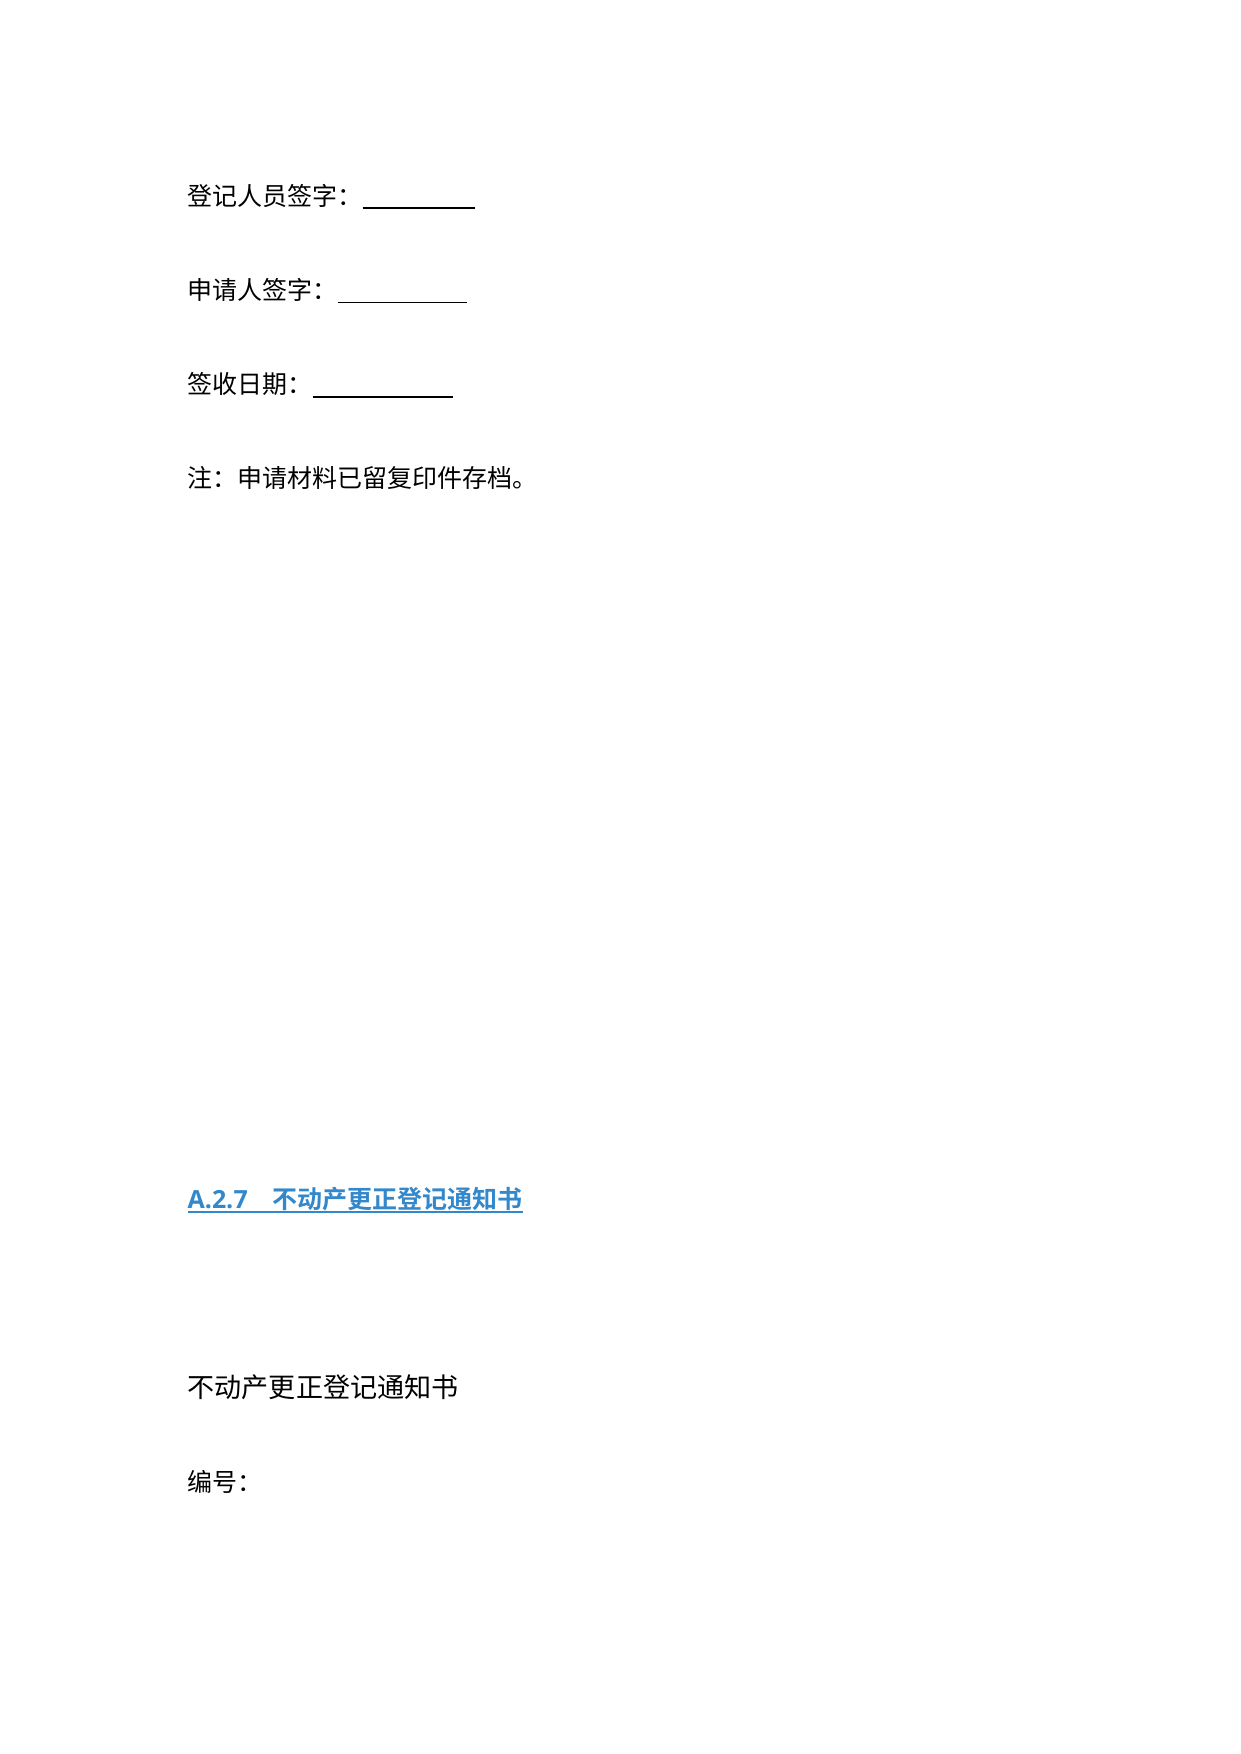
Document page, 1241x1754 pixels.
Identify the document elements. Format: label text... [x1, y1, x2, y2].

text 登记人员签字： [187, 162, 1053, 227]
text A.2.7 不动产更正登记通知书 [187, 1165, 1053, 1230]
text 不动产更正登记通知书 [187, 1354, 1053, 1419]
text 签收日期： [187, 350, 1053, 415]
text 编号： [187, 1448, 1053, 1513]
text 注：申请材料已留复印件存档。 [187, 444, 1053, 509]
text 申请人签字： [187, 256, 1053, 321]
